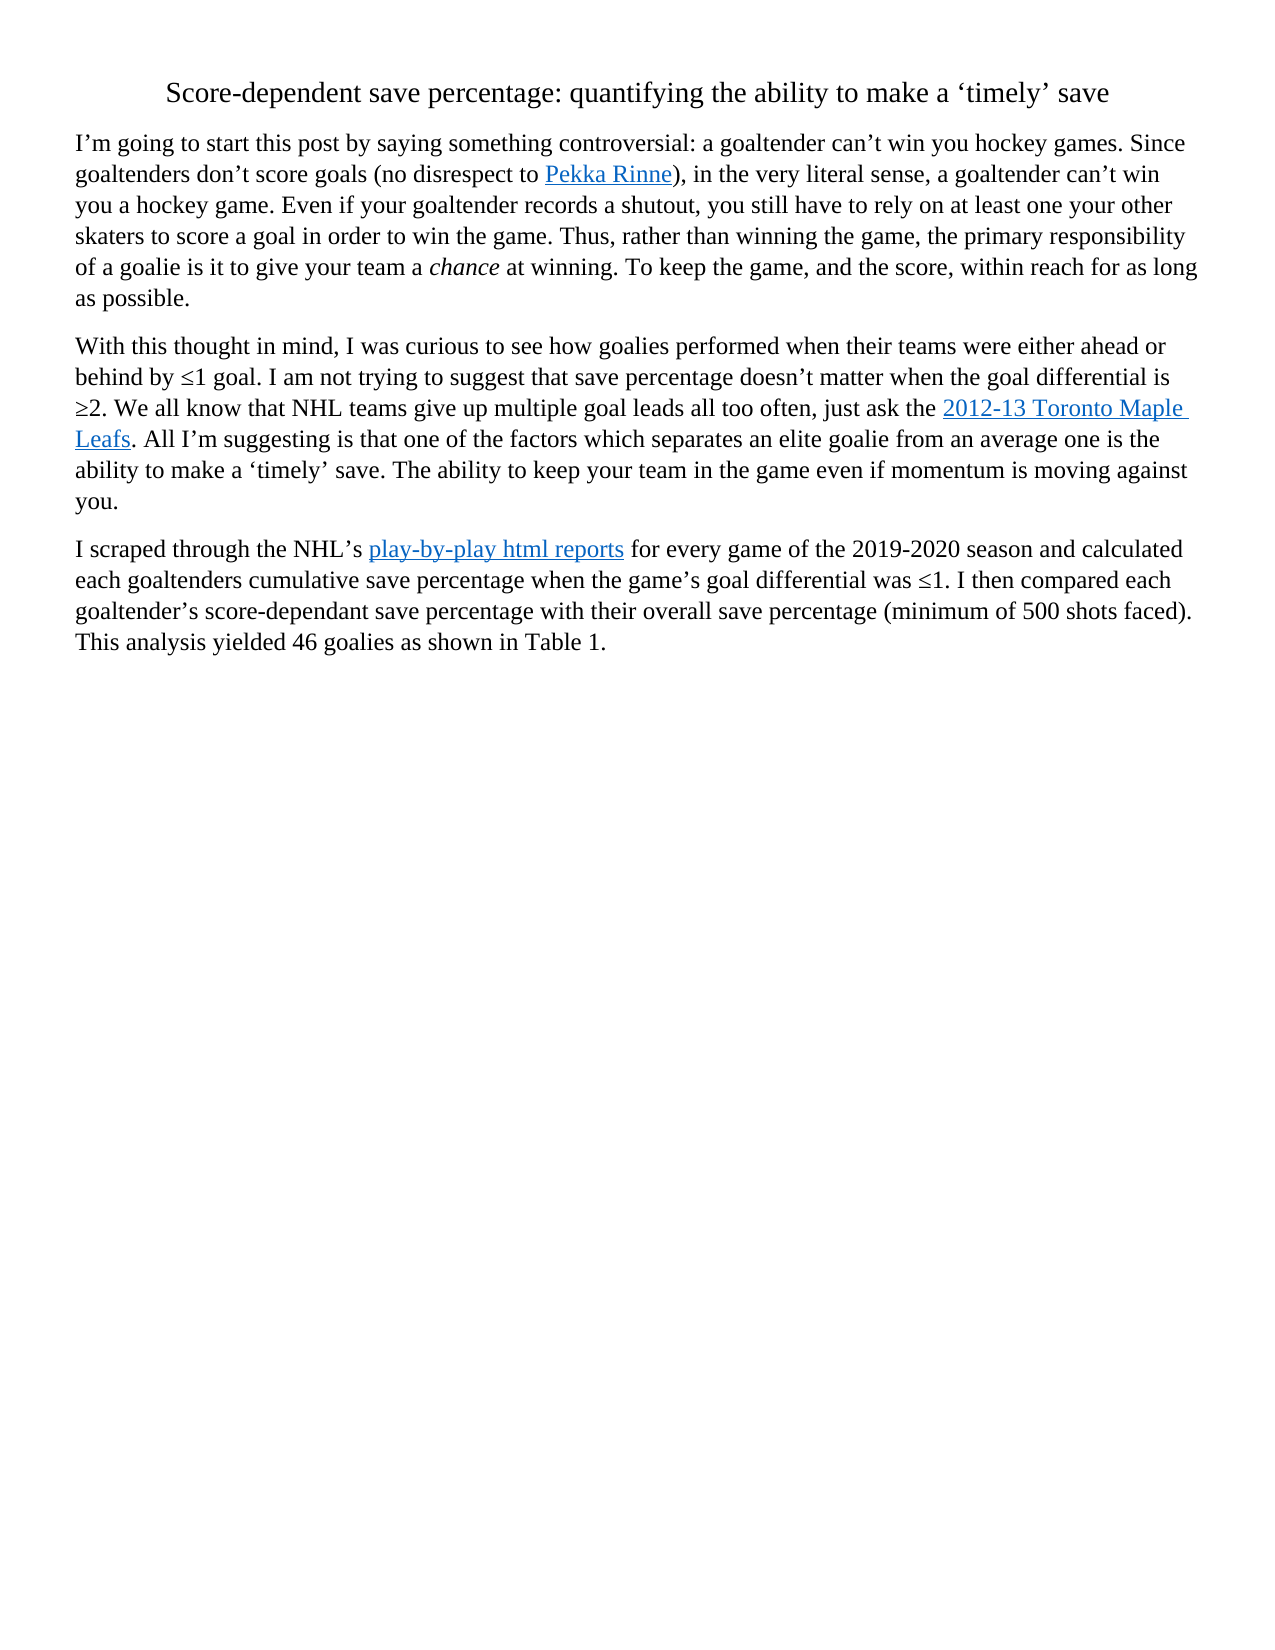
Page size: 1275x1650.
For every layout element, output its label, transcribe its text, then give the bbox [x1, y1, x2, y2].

text With this thought in mind, I was curious to see how goalies performed when their teams were either ahead or behind by ≤1 goal. I am not trying to suggest that save percentage doesn’t matter when the goal differential is ≥2. We all know that NHL teams give up multiple goal leads all too often, just ask the 2012-13 Toronto Maple Leafs. All I’m suggesting is that one of the factors which separates an elite goalie from an average one is the ability to make a ‘timely’ save. The ability to keep your team in the game even if momentum is moving against you. [75, 331, 1200, 515]
text Score-dependent save percentage: quantifying the ability to make a ‘timely’ save [75, 75, 1200, 108]
text I’m going to start this post by saying something controversial: a goaltender can’t win you hockey games. Since goaltenders don’t score goals (no disrespect to Pekka Rinne), in the very literal sense, a goaltender can’t win you a hockey game. Even if your goaltender records a shutout, you still have to rely on at least one your other skaters to score a goal in order to win the game. Thus, rather than winning the game, the primary responsibility of a goalie is it to give your team a chance at winning. To keep the game, and the score, within reach for as long as possible. [75, 128, 1200, 312]
text I scraped through the NHL’s play-by-play html reports for every game of the 2019-2020 season and calculated each goaltenders cumulative save percentage when the game’s goal differential was ≤1. I then compared each goaltender’s score-dependant save percentage with their overall save percentage (minimum of 500 shots faced). This analysis yielded 46 goalies as shown in Table 1. [75, 534, 1200, 656]
